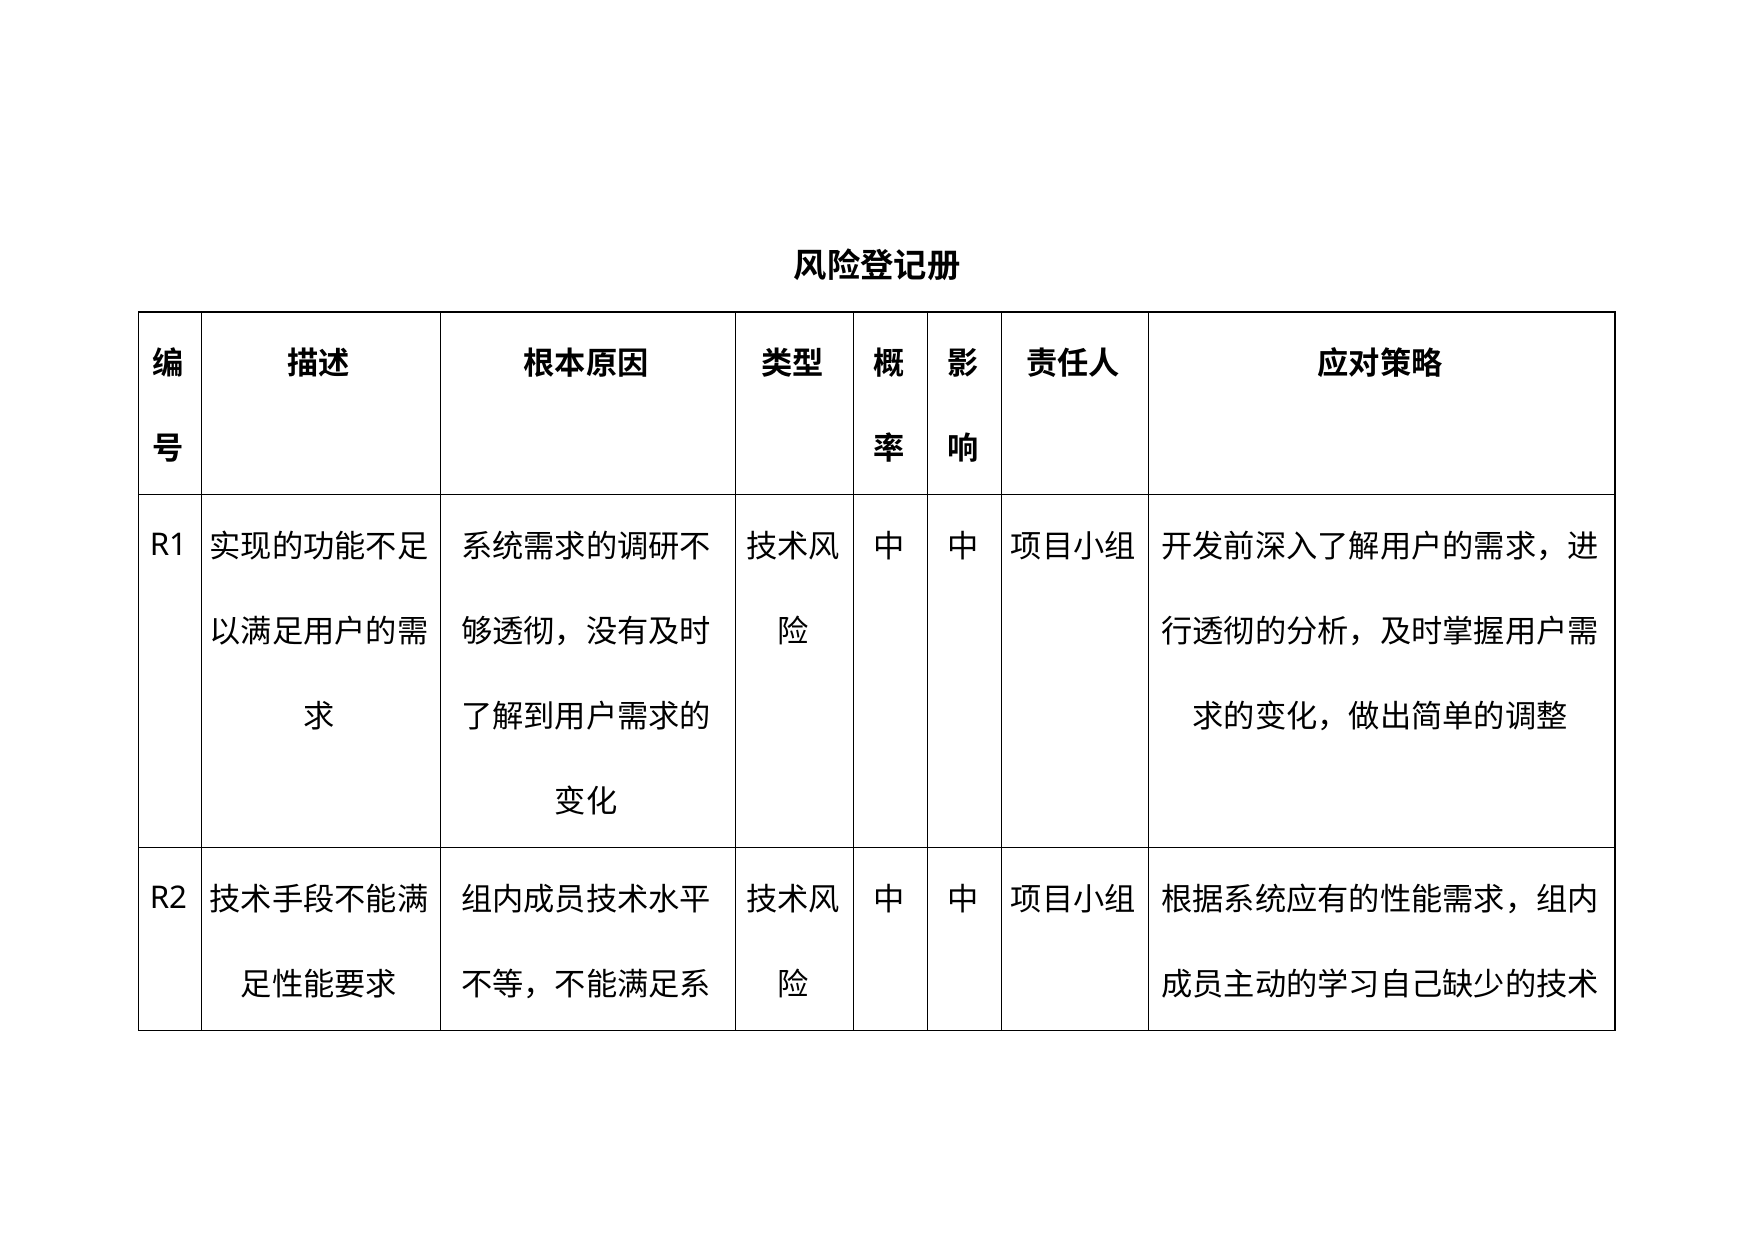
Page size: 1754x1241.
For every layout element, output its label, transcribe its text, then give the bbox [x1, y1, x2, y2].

table_header 根本原因 [441, 313, 735, 494]
table_cell 实现的功能不足以满足用户的需求 [202, 495, 440, 847]
table_cell 技术风险 [736, 848, 853, 1030]
table_cell R1 [139, 495, 201, 847]
table_header 责任人 [1002, 313, 1148, 494]
table_header 类型 [736, 313, 853, 494]
table_header 编号 [139, 313, 201, 494]
table_cell 中 [928, 848, 1001, 1030]
title 风险登记册 [150, 220, 1604, 305]
table_header 影响 [928, 313, 1001, 494]
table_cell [1149, 848, 1614, 1030]
table_header 描述 [202, 313, 440, 494]
table_cell 开发前深入了解用户的需求，进行透彻的分析，及时掌握用户需求的变化，做出简单的调整 [1149, 495, 1614, 847]
table_cell 中 [854, 495, 927, 847]
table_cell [441, 848, 735, 1030]
table_header 应对策略 [1149, 313, 1614, 494]
table_cell 项目小组 [1002, 495, 1148, 847]
table_cell 项目小组 [1002, 848, 1148, 1030]
table_header 概率 [854, 313, 927, 494]
table_cell 中 [854, 848, 927, 1030]
table_cell 中 [928, 495, 1001, 847]
table_cell 系统需求的调研不够透彻，没有及时了解到用户需求的变化 [441, 495, 735, 847]
table_cell 技术风险 [736, 495, 853, 847]
table_cell R2 [139, 848, 201, 1030]
table_cell 技术手段不能满足性能要求 [202, 848, 440, 1030]
